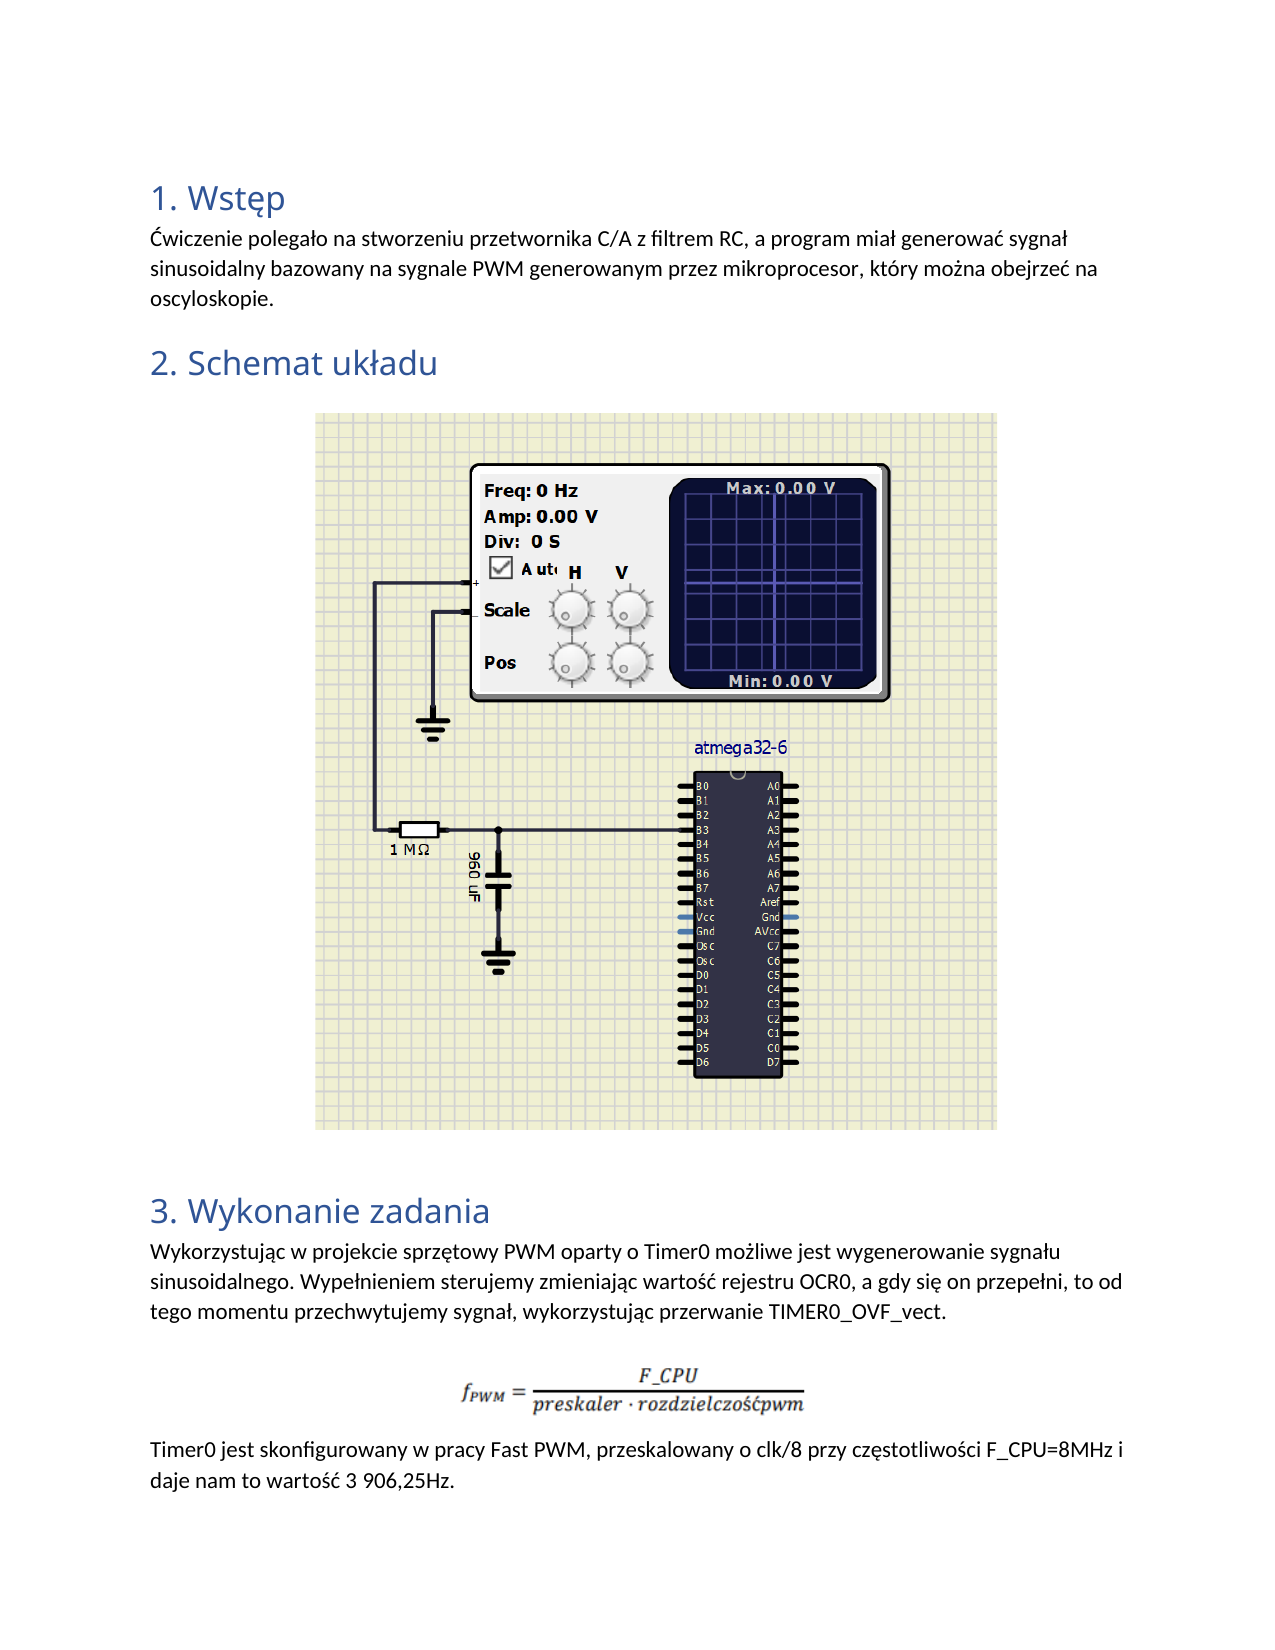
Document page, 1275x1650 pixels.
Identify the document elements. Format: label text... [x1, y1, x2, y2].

picture [315, 413, 998, 1130]
text Wykorzystując w projekcie sprzętowy PWM oparty o Timer0 możliwe jest wygenerowanie sygnału sinusoidalnego. Wypełnieniem sterujemy zmieniając wartość rejestru OCR0, a gdy się on przepełni, to od tego momentu przechwytujemy sygnał, wykorzystując przerwanie TIMER0_OVF_vect. [150, 1237, 1125, 1325]
subtitle Schemat układu [150, 339, 1125, 385]
text Timer0 jest skonfigurowany w pracy Fast PWM, przeskalowany o clk/8 przy częstotliwości F_CPU=8MHz i daje nam to wartość 3 906,25Hz. [150, 1436, 1125, 1494]
picture [444, 1344, 831, 1417]
text Ćwiczenie polegało na stworzeniu przetwornika C/A z filtrem RC, a program miał generować sygnał sinusoidalny bazowany na sygnale PWM generowanym przez mikroprocesor, który można obejrzeć na oscyloskopie. [150, 224, 1125, 312]
subtitle Wstęp [150, 175, 1125, 220]
subtitle Wykonanie zadania [150, 1188, 1125, 1233]
